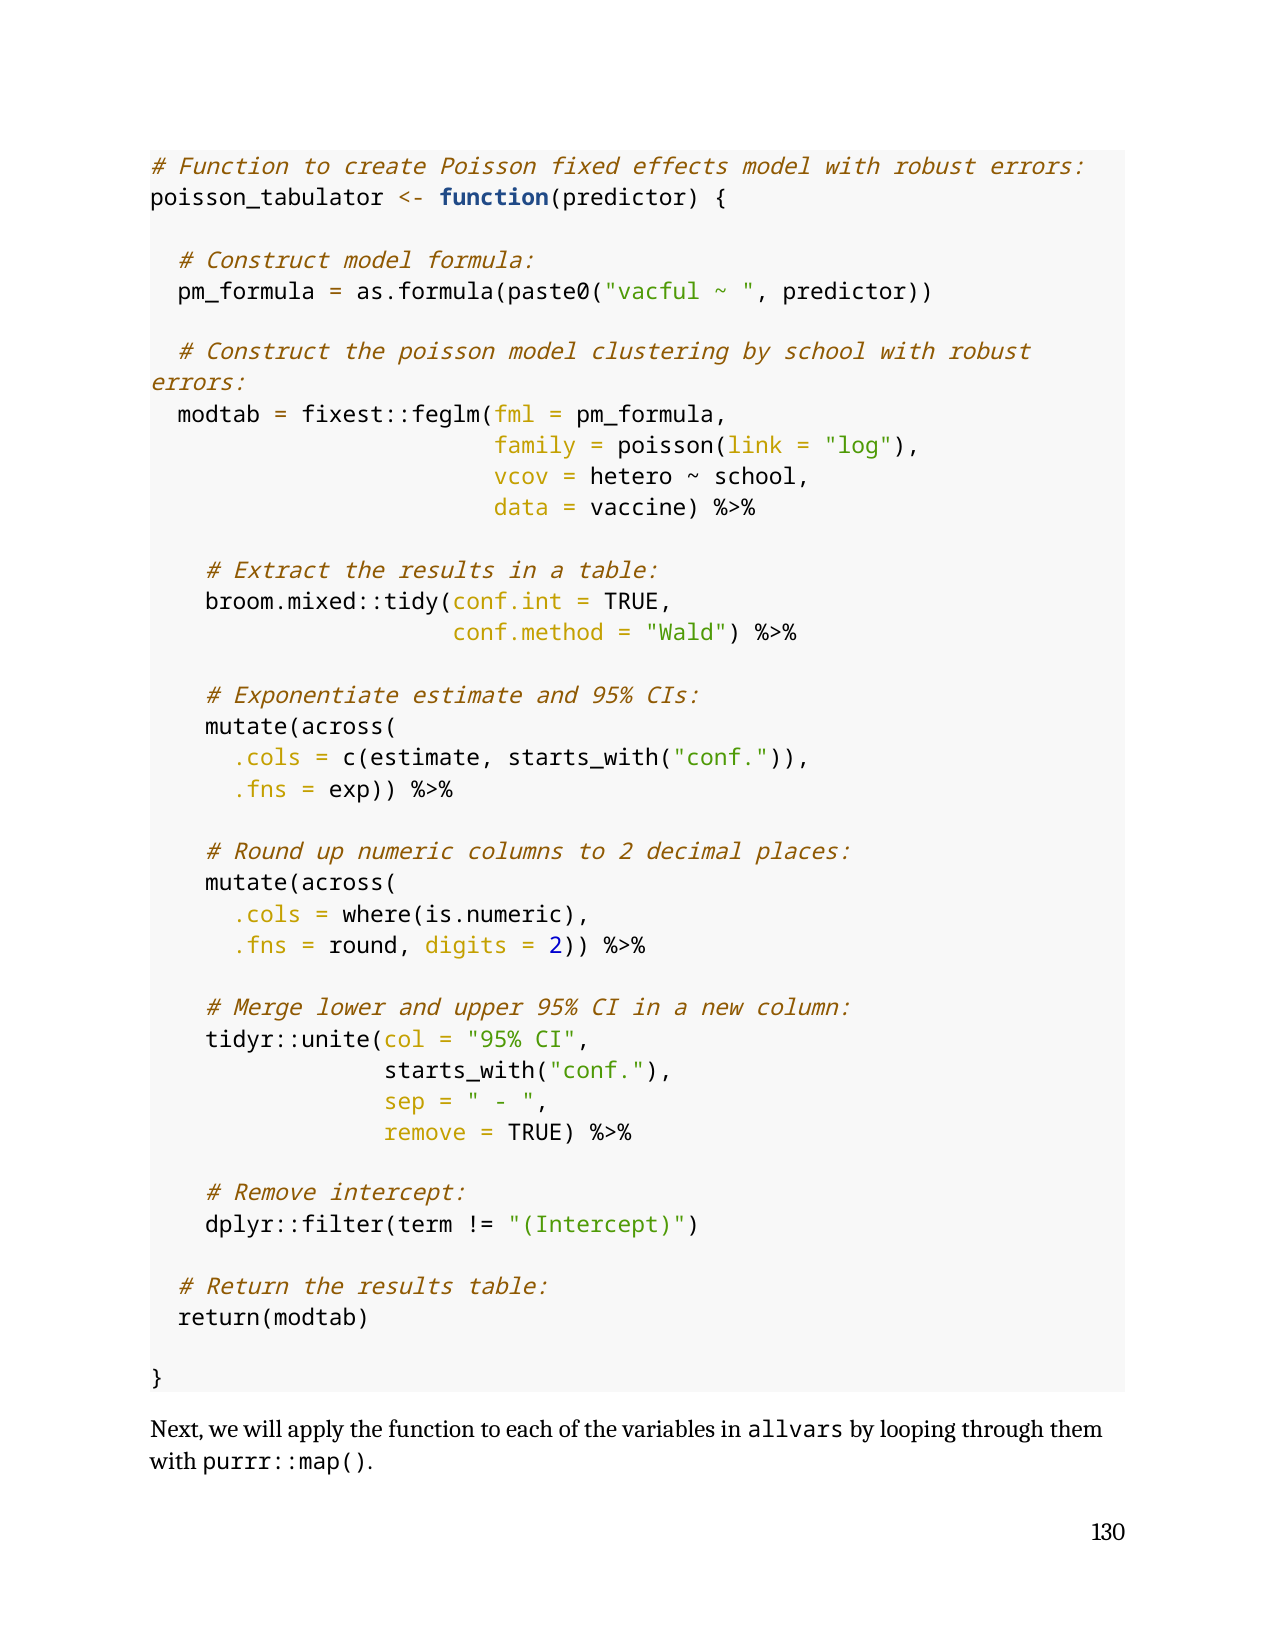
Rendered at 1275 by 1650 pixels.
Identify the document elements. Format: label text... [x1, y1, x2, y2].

text # Function to create Poisson fixed effects model with robust errors: poisson_tabulator <- function(predictor) { # Construct model formula: pm_formula = as.formula(paste0("vacful ~ ", predictor)) # Construct the poisson model clustering by school with robust errors: modtab = fixest::feglm(fml = pm_formula, family = poisson(link = "log"), vcov = hetero ~ school, data = vaccine) %>% # Extract the results in a table: broom.mixed::tidy(conf.int = TRUE, conf.method = "Wald") %>% # Exponentiate estimate and 95% CIs: mutate(across( .cols = c(estimate, starts_with("conf.")), .fns = exp)) %>% # Round up numeric columns to 2 decimal places: mutate(across( .cols = where(is.numeric), .fns = round, digits = 2)) %>% # Merge lower and upper 95% CI in a new column: tidyr::unite(col = "95% CI", starts_with("conf."), sep = " - ", remove = TRUE) %>% # Remove intercept: dplyr::filter(term != "(Intercept)") # Return the results table: return(modtab) } [150, 150, 1125, 1392]
text Next, we will apply the function to each of the variables in allvars by looping through them with purrr::map(). [150, 1413, 1125, 1476]
